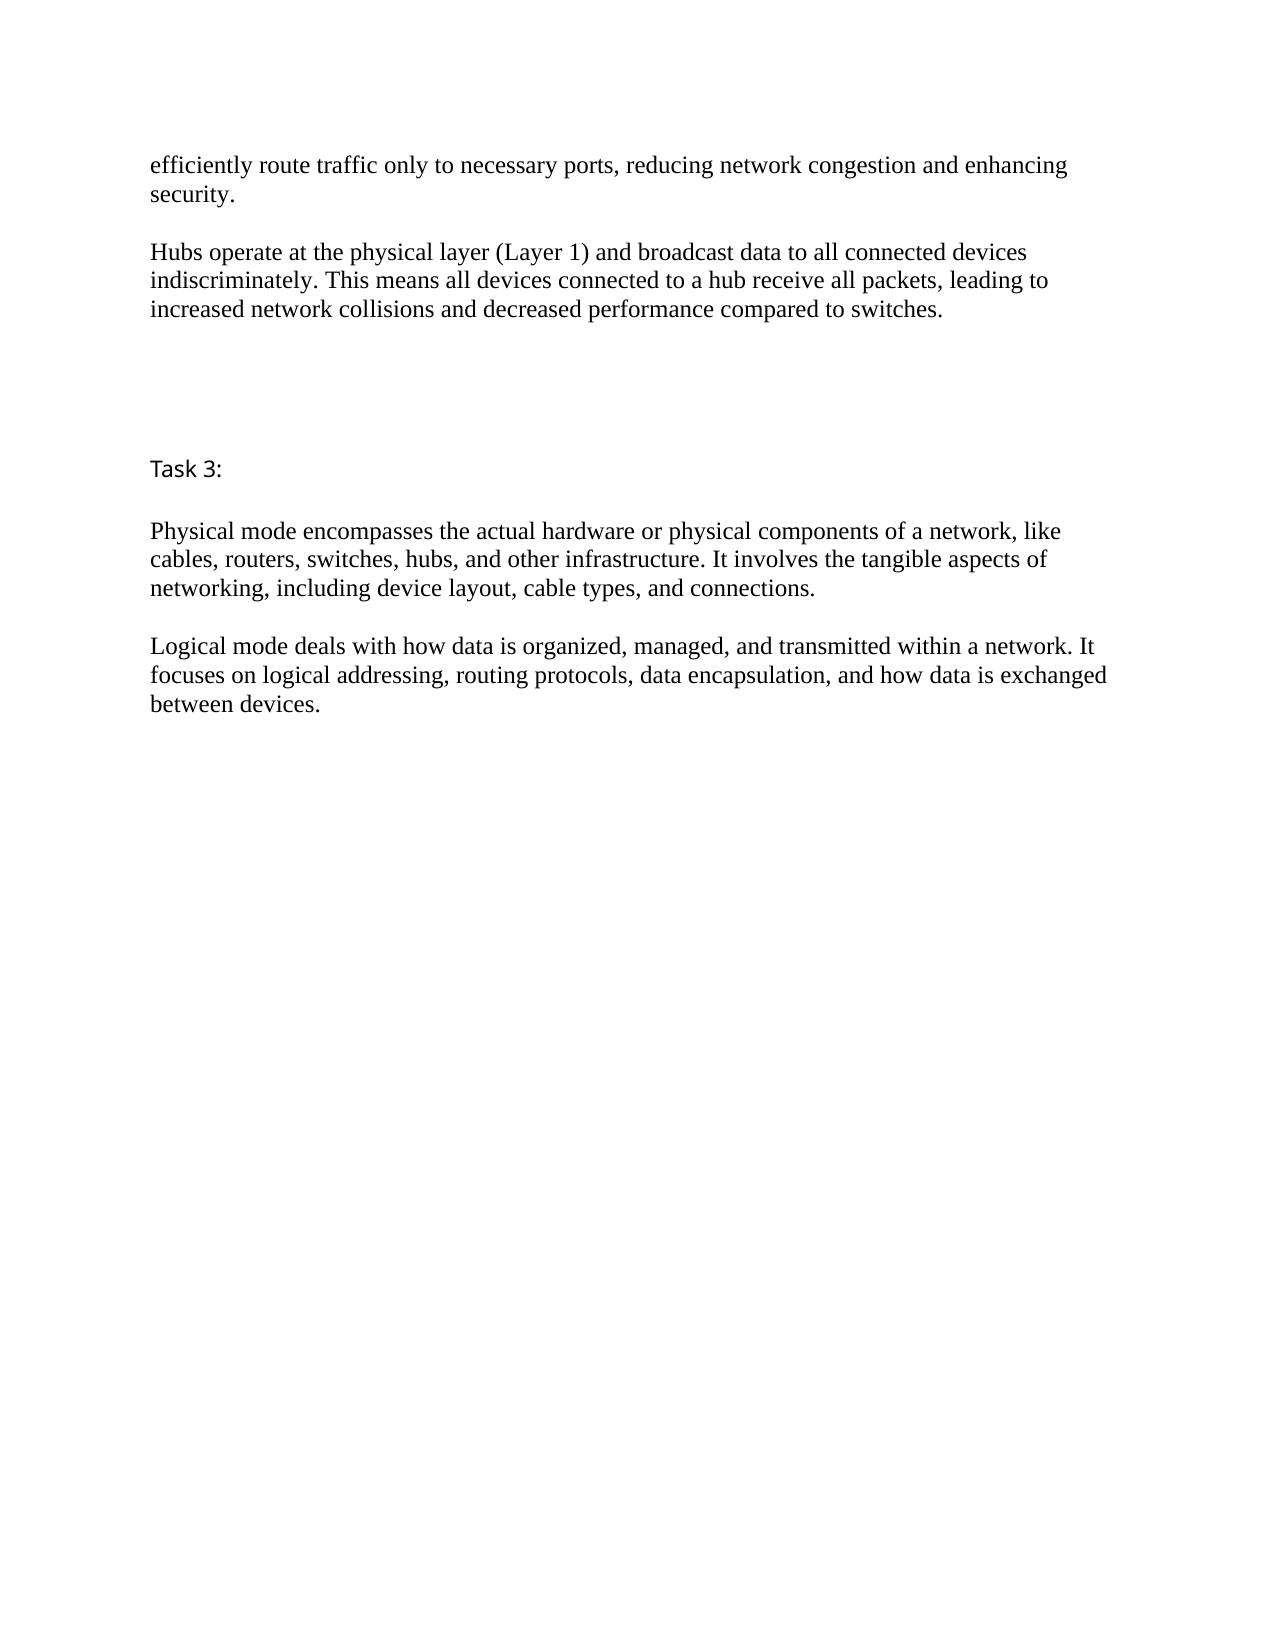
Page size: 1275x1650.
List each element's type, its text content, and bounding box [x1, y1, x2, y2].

text Task 3: [150, 453, 1125, 484]
text Logical mode deals with how data is organized, managed, and transmitted within a network. It focuses on logical addressing, routing protocols, data encapsulation, and how data is exchanged between devices. [150, 631, 1125, 717]
text Hubs operate at the physical layer (Layer 1) and broadcast data to all connected devices indiscriminately. This means all devices connected to a hub receive all packets, leading to increased network collisions and decreased performance compared to switches. [150, 237, 1125, 323]
text Physical mode encompasses the actual hardware or physical components of a network, like cables, routers, switches, hubs, and other infrastructure. It involves the tangible aspects of networking, including device layout, cable types, and connections. [150, 516, 1125, 602]
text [150, 150, 1125, 207]
